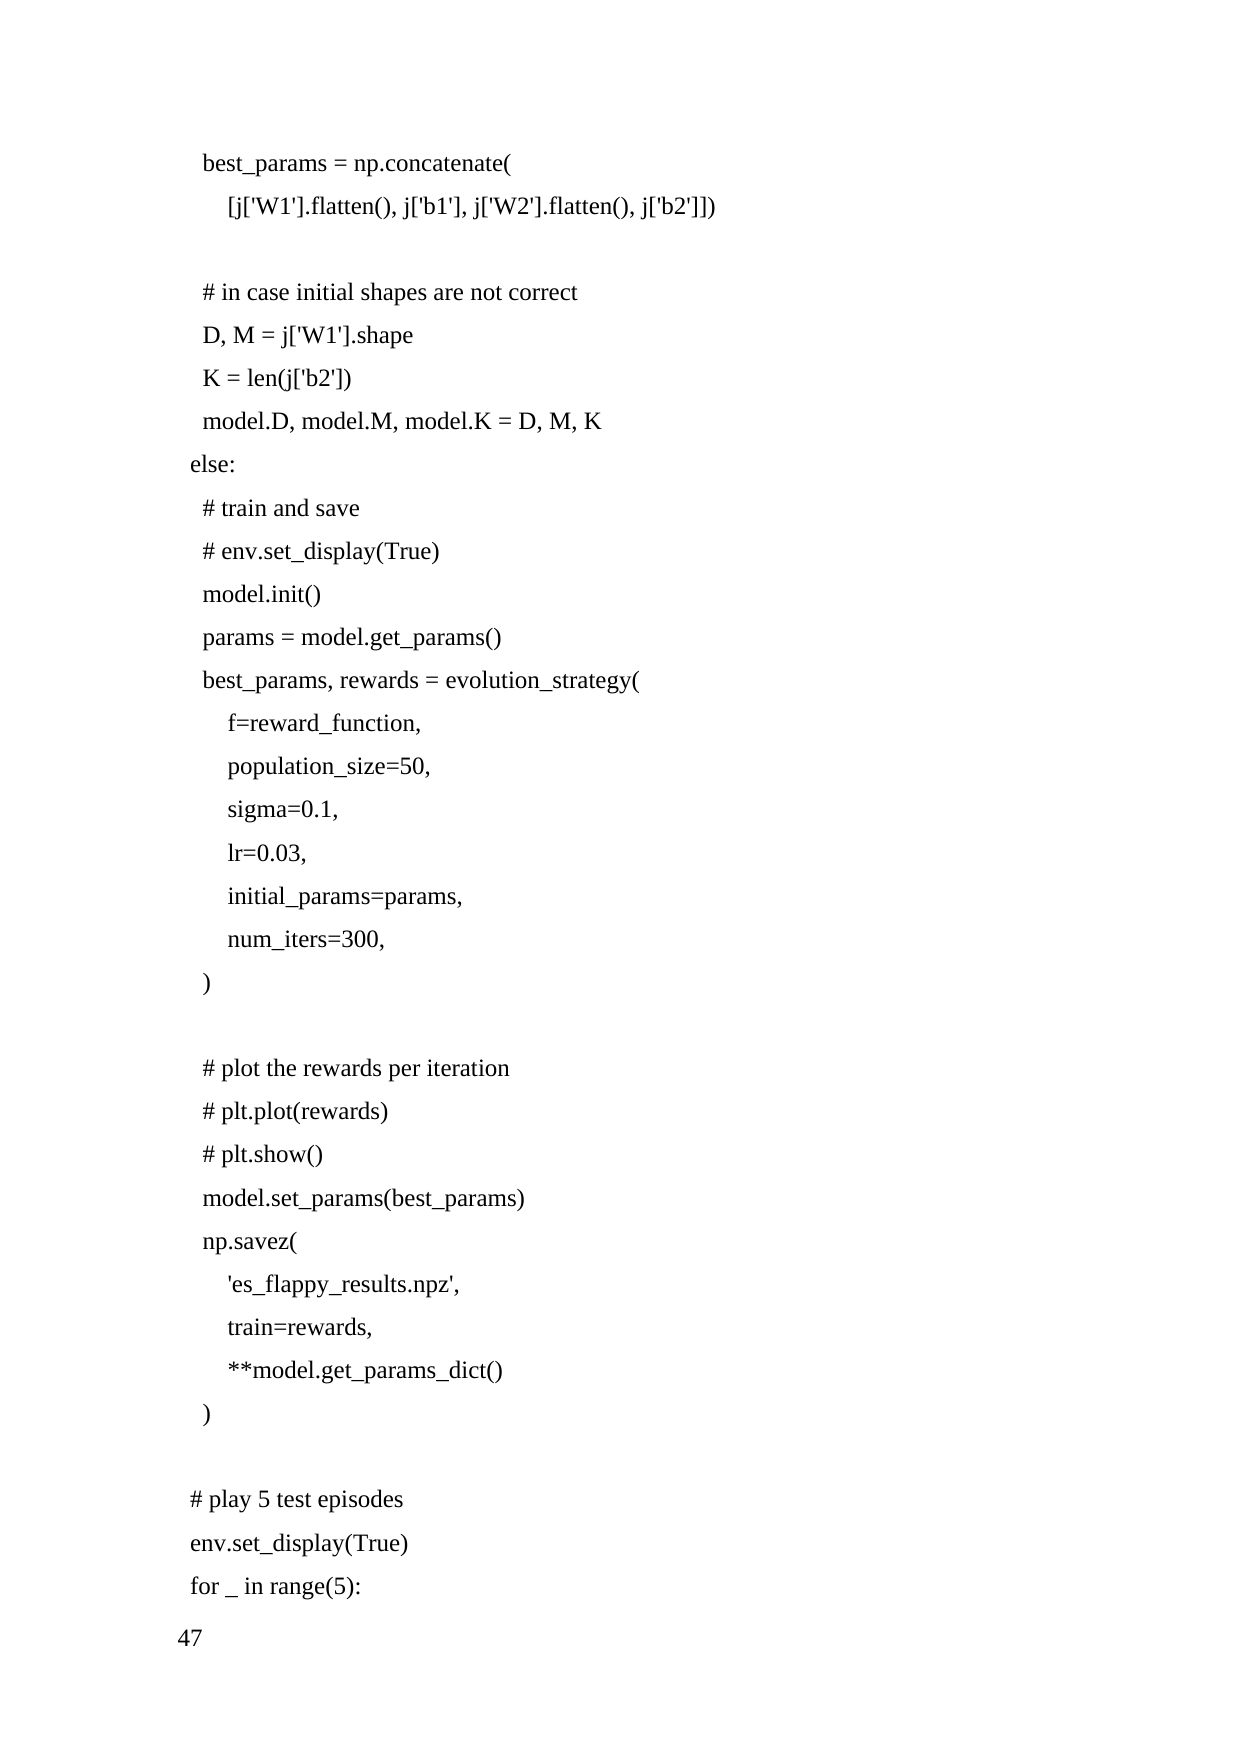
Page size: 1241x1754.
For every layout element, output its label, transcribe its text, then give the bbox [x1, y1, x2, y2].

text num_iters=300, [177, 924, 1122, 953]
text **model.get_params_dict() [177, 1355, 1122, 1384]
text model.D, model.M, model.K = D, M, K [177, 406, 1122, 435]
text D, M = j['W1'].shape [177, 320, 1122, 349]
text # train and save [177, 493, 1122, 521]
text initial_params=params, [177, 881, 1122, 909]
text best_params = np.concatenate( [177, 148, 1122, 176]
text # env.set_display(True) [177, 536, 1122, 564]
text # plt.show() [177, 1139, 1122, 1168]
text sigma=0.1, [177, 794, 1122, 823]
text params = model.get_params() [177, 622, 1122, 651]
text for _ in range(5): [177, 1571, 1122, 1599]
text model.init() [177, 579, 1122, 608]
text lr=0.03, [177, 838, 1122, 866]
text np.savez( [177, 1226, 1122, 1254]
text K = len(j['b2']) [177, 363, 1122, 392]
text # in case initial shapes are not correct [177, 277, 1122, 306]
text train=rewards, [177, 1312, 1122, 1341]
text else: [177, 449, 1122, 478]
text # plt.plot(rewards) [177, 1096, 1122, 1125]
text ) [177, 967, 1122, 996]
text model.set_params(best_params) [177, 1183, 1122, 1211]
text # plot the rewards per iteration [177, 1053, 1122, 1082]
text [j['W1'].flatten(), j['b1'], j['W2'].flatten(), j['b2']]) [177, 191, 1122, 219]
text f=reward_function, [177, 708, 1122, 737]
text best_params, rewards = evolution_strategy( [177, 665, 1122, 694]
text population_size=50, [177, 751, 1122, 780]
text env.set_display(True) [177, 1528, 1122, 1556]
text # play 5 test episodes [177, 1484, 1122, 1513]
text ) [177, 1398, 1122, 1427]
text 'es_flappy_results.npz', [177, 1269, 1122, 1298]
